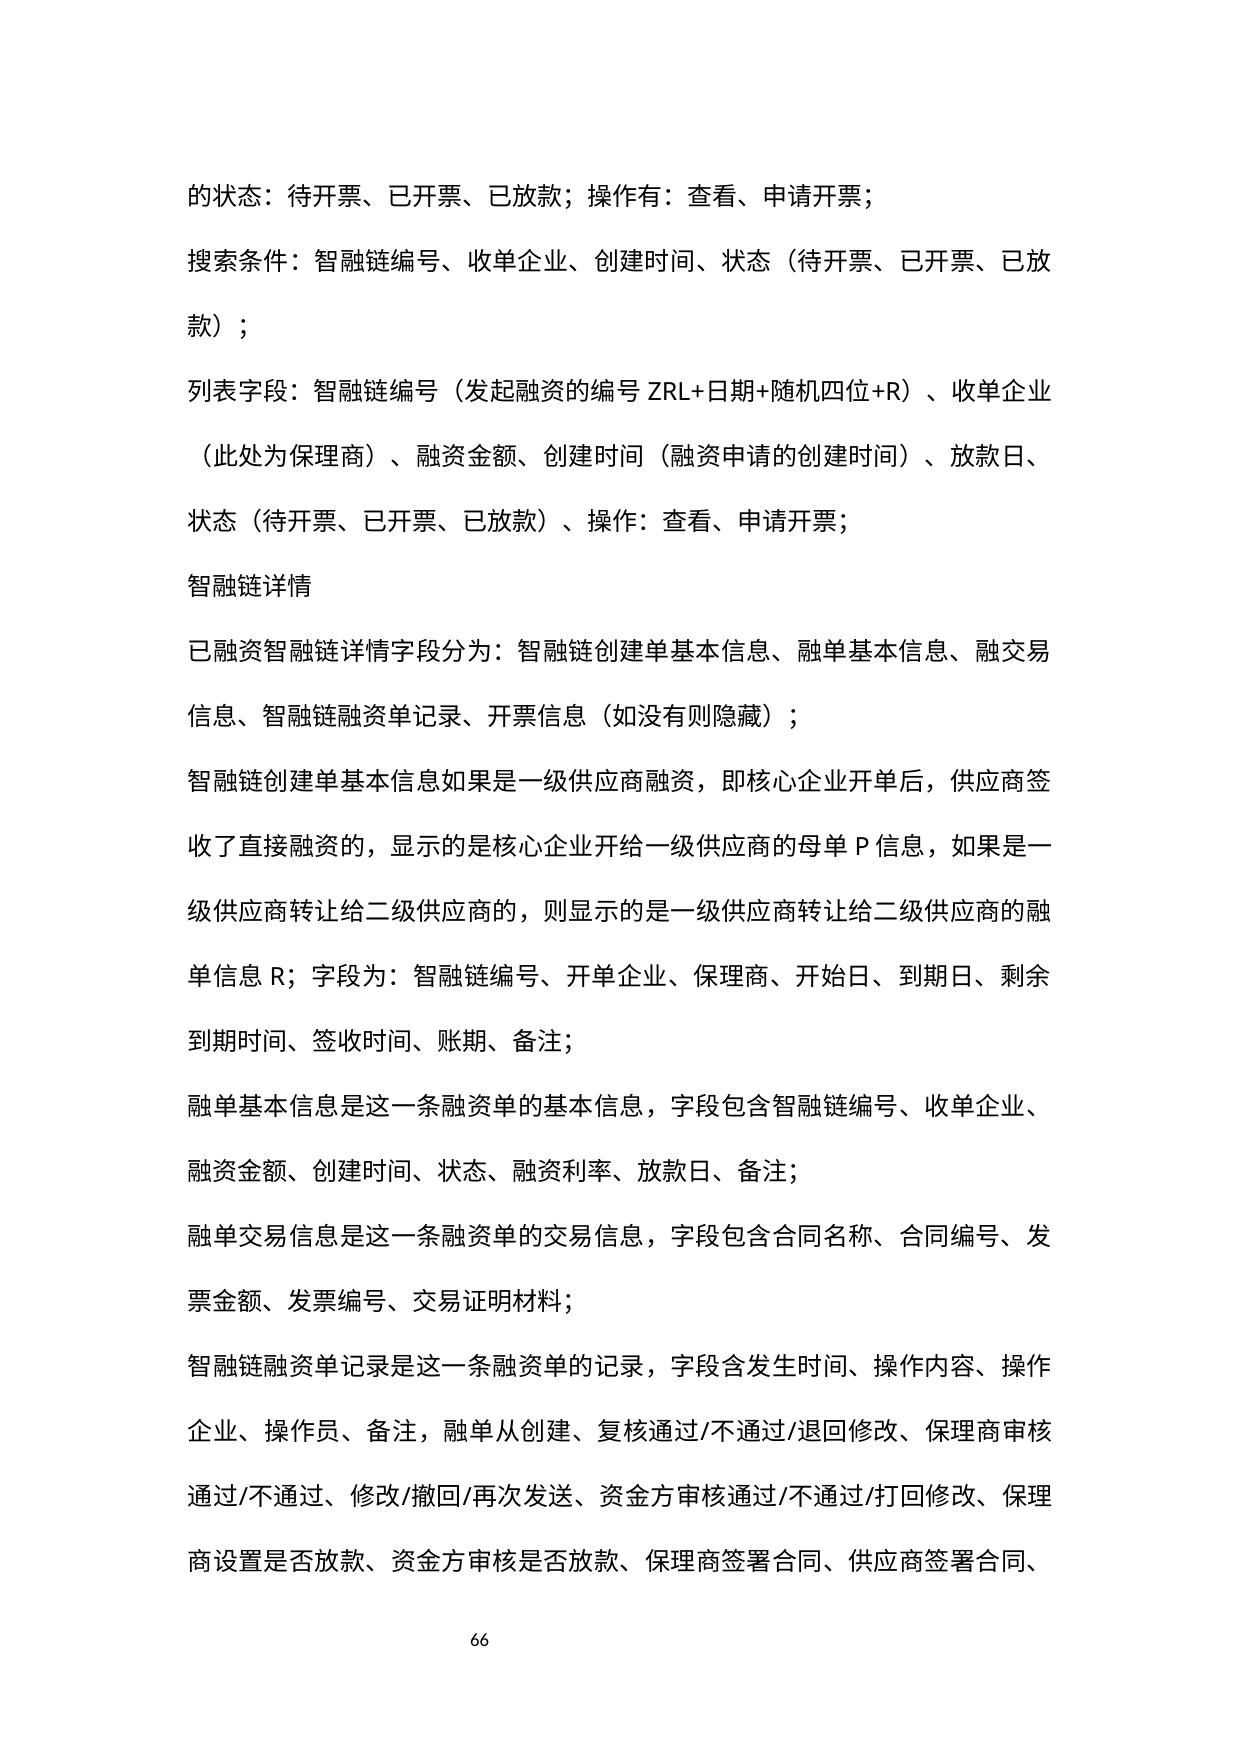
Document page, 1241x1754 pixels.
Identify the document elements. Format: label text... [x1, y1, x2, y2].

text 已融资智融链详情字段分为：智融链创建单基本信息、融单基本信息、融交易信息、智融链融资单记录、开票信息（如没有则隐藏）； [187, 617, 1053, 747]
text 智融链详情 [187, 552, 1053, 617]
text 融单基本信息是这一条融资单的基本信息，字段包含智融链编号、收单企业、融资金额、创建时间、状态、融资利率、放款日、备注； [187, 1072, 1053, 1202]
text 智融链创建单基本信息如果是一级供应商融资，即核心企业开单后，供应商签收了直接融资的，显示的是核心企业开给一级供应商的母单P信息，如果是一级供应商转让给二级供应商的，则显示的是一级供应商转让给二级供应商的融单信息R；字段为：智融链编号、开单企业、保理商、开始日、到期日、剩余到期时间、签收时间、账期、备注； [187, 747, 1053, 1072]
text 搜索条件：智融链编号、收单企业、创建时间、状态（待开票、已开票、已放款）； [187, 227, 1053, 357]
text 融单交易信息是这一条融资单的交易信息，字段包含合同名称、合同编号、发票金额、发票编号、交易证明材料； [187, 1202, 1053, 1332]
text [187, 162, 1053, 227]
text 列表字段：智融链编号（发起融资的编号ZRL+日期+随机四位+R）、收单企业（此处为保理商）、融资金额、创建时间（融资申请的创建时间）、放款日、状态（待开票、已开票、已放款）、操作：查看、申请开票； [187, 357, 1053, 552]
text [187, 1332, 1053, 1592]
